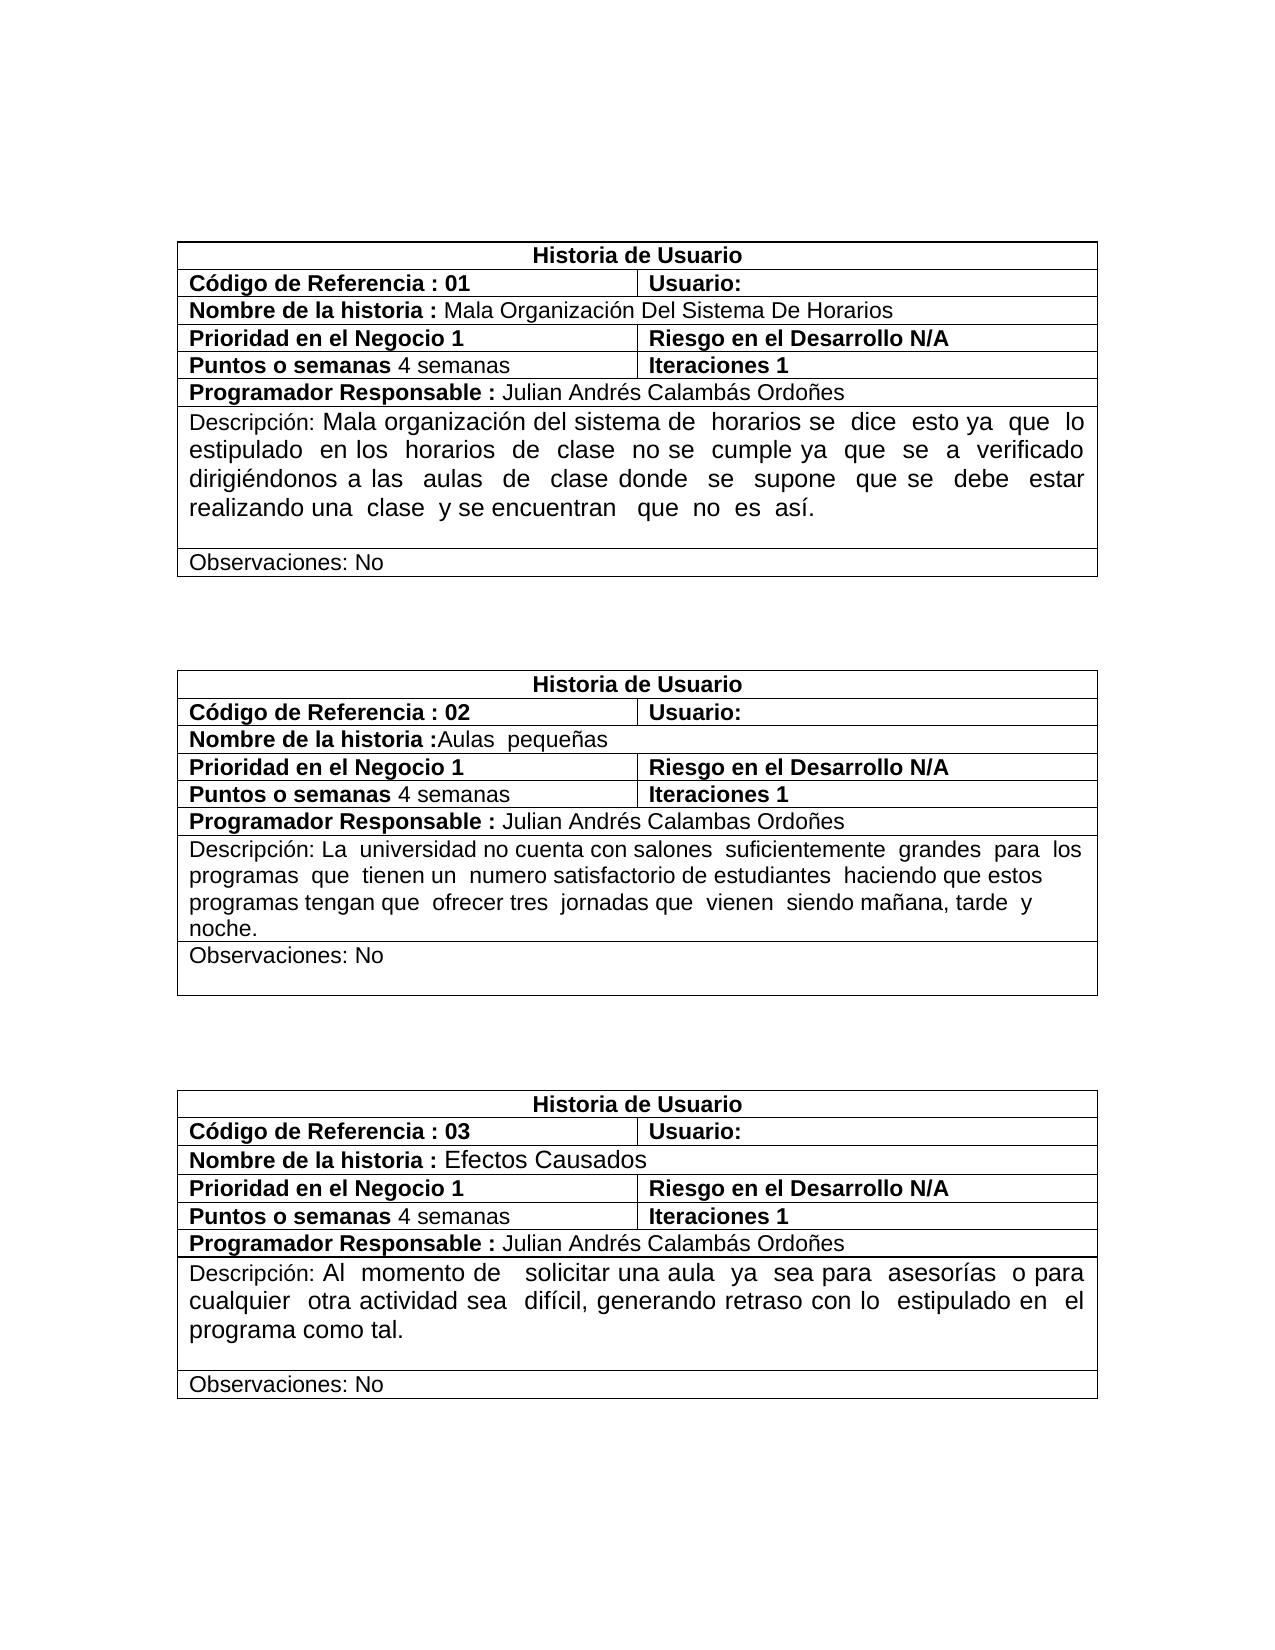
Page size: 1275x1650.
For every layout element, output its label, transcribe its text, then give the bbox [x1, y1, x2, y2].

table_cell Usuario: [638, 699, 1097, 725]
table_cell Programador Responsable : Julian Andrés Calambás Ordoñes [178, 1230, 1097, 1256]
table_cell Usuario: [638, 270, 1097, 296]
table_cell Riesgo en el Desarrollo N/A [638, 1175, 1097, 1202]
table_cell Usuario: [638, 1118, 1097, 1144]
table_cell Programador Responsable : Julian Andrés Calambás Ordoñes [178, 379, 1097, 406]
table_cell Descripción: Mala organización del sistema de horarios se dice esto ya que lo estipulado en los horarios de clase no se cumple ya que se a verificado dirigiéndonos a las aulas de clase donde se supone que se debe estar realizando una clase y se encuentran que no es así. [178, 407, 1097, 548]
table_header Historia de Usuario [178, 243, 1097, 269]
table_header Historia de Usuario [178, 671, 1097, 698]
table_cell Nombre de la historia : Mala Organización Del Sistema De Horarios [178, 297, 1097, 323]
table_cell Iteraciones 1 [638, 1203, 1097, 1229]
table_cell Código de Referencia : 03 [178, 1118, 637, 1144]
table_cell Programador Responsable : Julian Andrés Calambas Ordoñes [178, 808, 1097, 835]
table_cell Observaciones: No [178, 942, 1097, 995]
table_cell Descripción: Al momento de solicitar una aula ya sea para asesorías o para cualquier otra actividad sea difícil, generando retraso con lo estipulado en el programa como tal. [178, 1258, 1097, 1370]
table_cell Riesgo en el Desarrollo N/A [638, 325, 1097, 351]
table_cell Riesgo en el Desarrollo N/A [638, 754, 1097, 780]
table_cell Prioridad en el Negocio 1 [178, 325, 637, 351]
table_cell Puntos o semanas 4 semanas [178, 781, 637, 807]
table_cell Código de Referencia : 01 [178, 270, 637, 296]
table_cell Descripción: La universidad no cuenta con salones suficientemente grandes para los programas que tienen un numero satisfactorio de estudiantes haciendo que estos programas tengan que ofrecer tres jornadas que vienen siendo mañana, tarde y noche. [178, 836, 1097, 941]
table_cell Prioridad en el Negocio 1 [178, 1175, 637, 1202]
table_cell Nombre de la historia : Efectos Causados [178, 1146, 1097, 1174]
table_cell Observaciones: No [178, 549, 1097, 576]
table_cell Observaciones: No [178, 1371, 1097, 1397]
table_header Historia de Usuario [178, 1091, 1097, 1117]
table_cell Puntos o semanas 4 semanas [178, 1203, 637, 1229]
table_cell Puntos o semanas 4 semanas [178, 352, 637, 378]
table_cell Iteraciones 1 [638, 352, 1097, 378]
table_cell Nombre de la historia :Aulas pequeñas [178, 726, 1097, 752]
table_cell Prioridad en el Negocio 1 [178, 754, 637, 780]
table_cell Iteraciones 1 [638, 781, 1097, 807]
table_cell Código de Referencia : 02 [178, 699, 637, 725]
